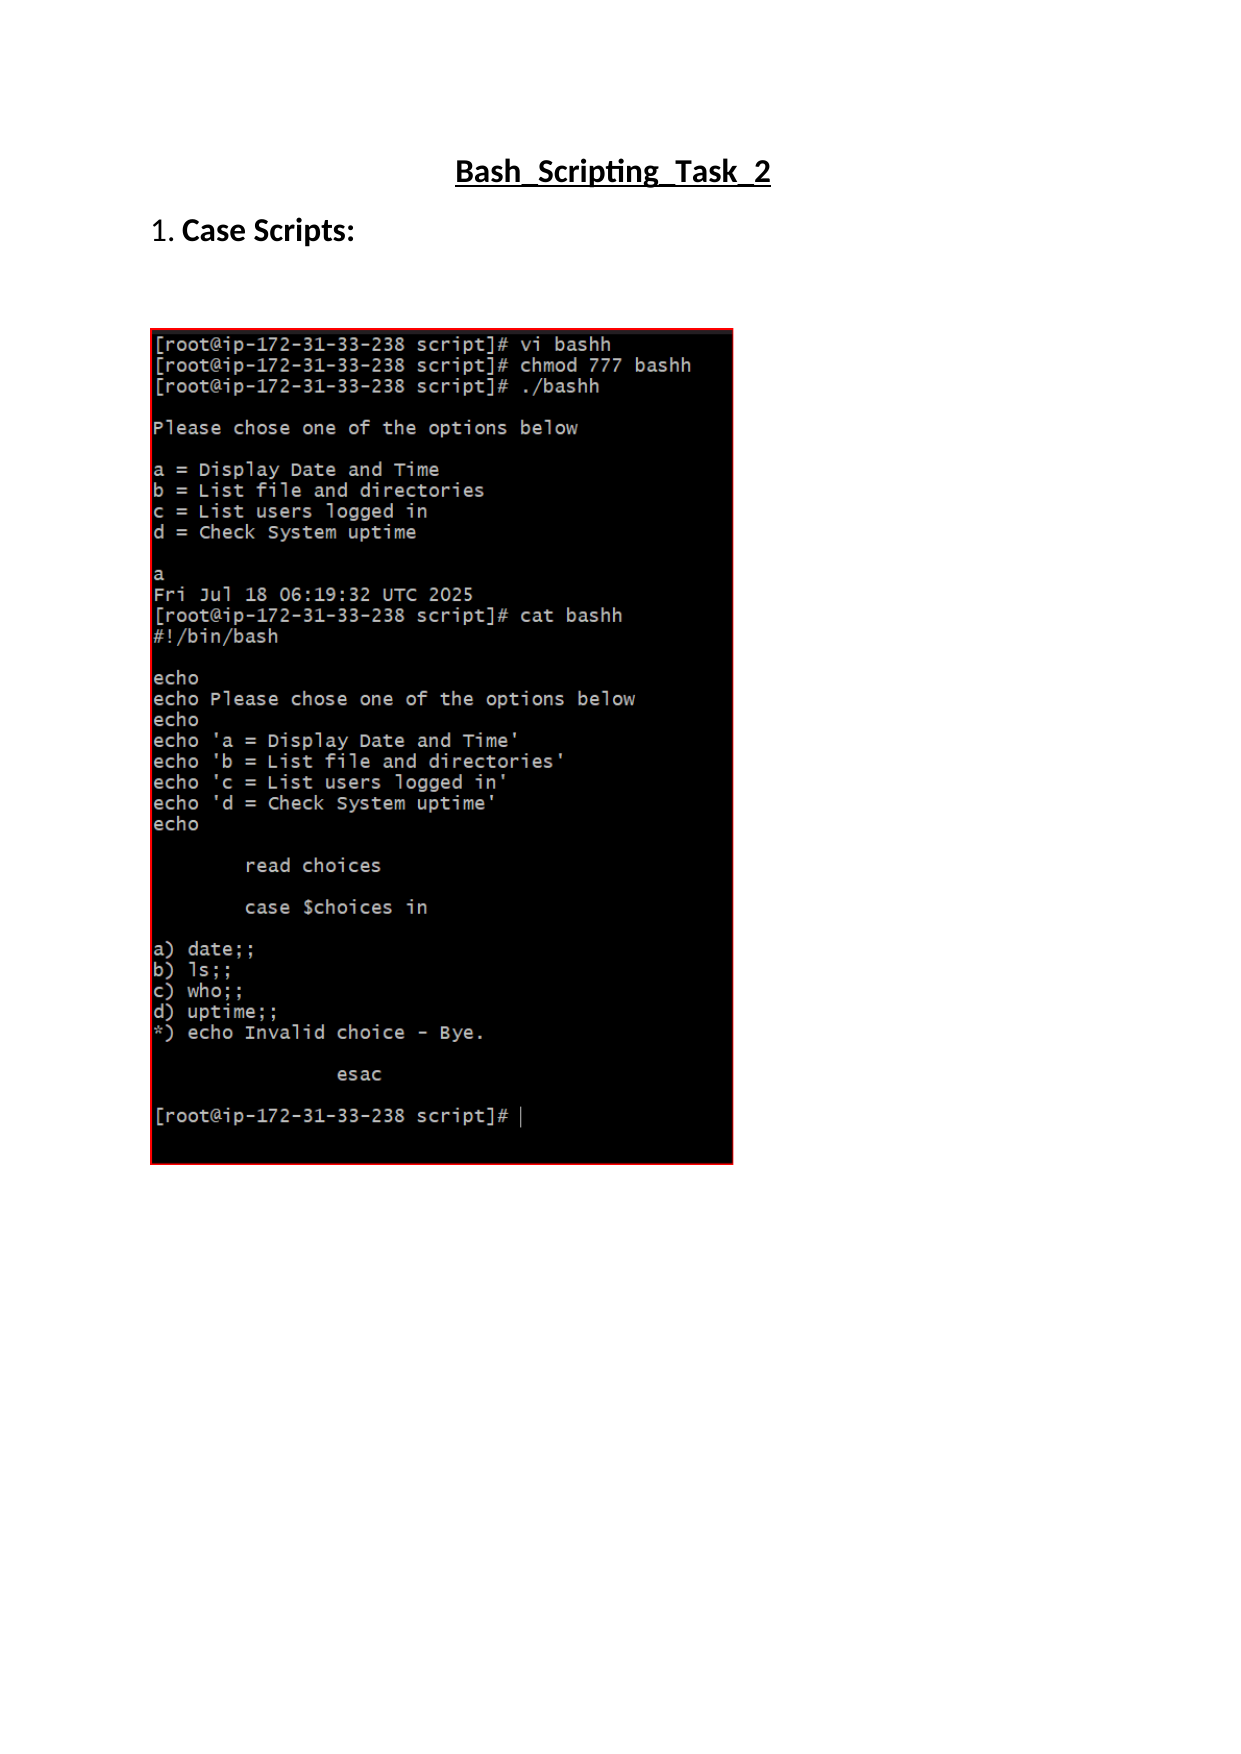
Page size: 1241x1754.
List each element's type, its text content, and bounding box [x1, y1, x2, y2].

picture [150, 328, 734, 1165]
text 1. Case Scripts: [150, 209, 1090, 250]
text Bash_Scripting_Task_2 [150, 150, 1090, 191]
